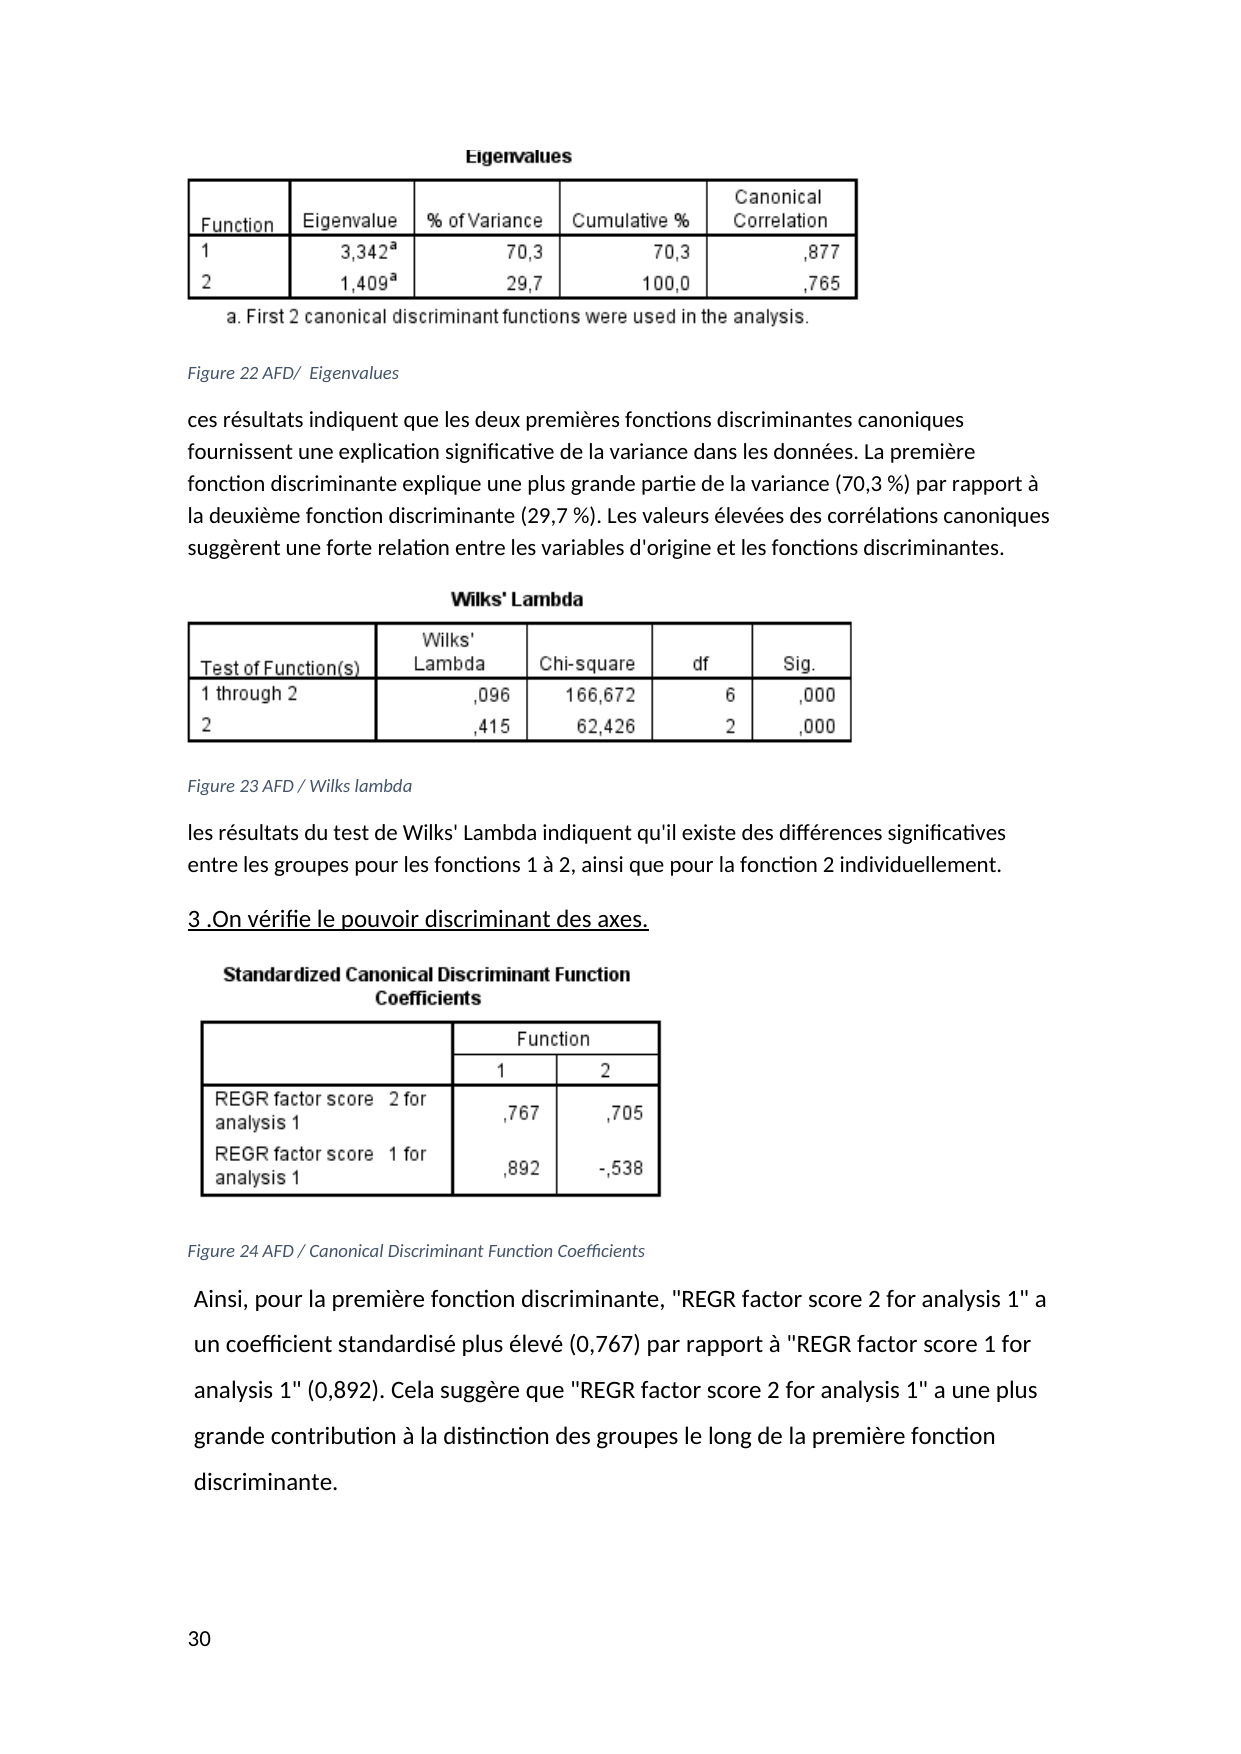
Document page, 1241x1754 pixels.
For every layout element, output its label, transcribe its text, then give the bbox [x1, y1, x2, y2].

picture [193, 958, 669, 1205]
text Ainsi, pour la première fonction discriminante, "REGR factor score 2 for analysis 1" a un coefficient standardisé plus élevé (0,767) par rapport à "REGR factor score 1 for analysis 1" (0,892). Cela suggère que "REGR factor score 2 for analysis 1" a une plus grande contribution à la distinction des groupes le long de la première fonction discriminante. [194, 1283, 1053, 1496]
picture [187, 150, 866, 336]
text Figure 23 AFD / Wilks lambda [187, 774, 1053, 797]
text 3 .On vérifie le pouvoir discriminant des axes. [187, 903, 1053, 933]
text les résultats du test de Wilks' Lambda indiquent qu'il existe des différences significatives entre les groupes pour les fonctions 1 à 2, ainsi que pour la fonction 2 individuellement. [187, 818, 1053, 878]
text ces résultats indiquent que les deux premières fonctions discriminantes canoniques fournissent une explication significative de la variance dans les données. La première fonction discriminante explique une plus grande partie de la variance (70,3 %) par rapport à la deuxième fonction discriminante (29,7 %). Les valeurs élevées des corrélations canoniques suggèrent une forte relation entre les variables d'origine et les fonctions discriminantes. [187, 405, 1053, 561]
text Figure 22 AFD/ Eigenvalues [187, 361, 1053, 384]
picture [187, 586, 852, 749]
text Figure 24 AFD / Canonical Discriminant Function Coefficients [187, 1239, 1053, 1262]
